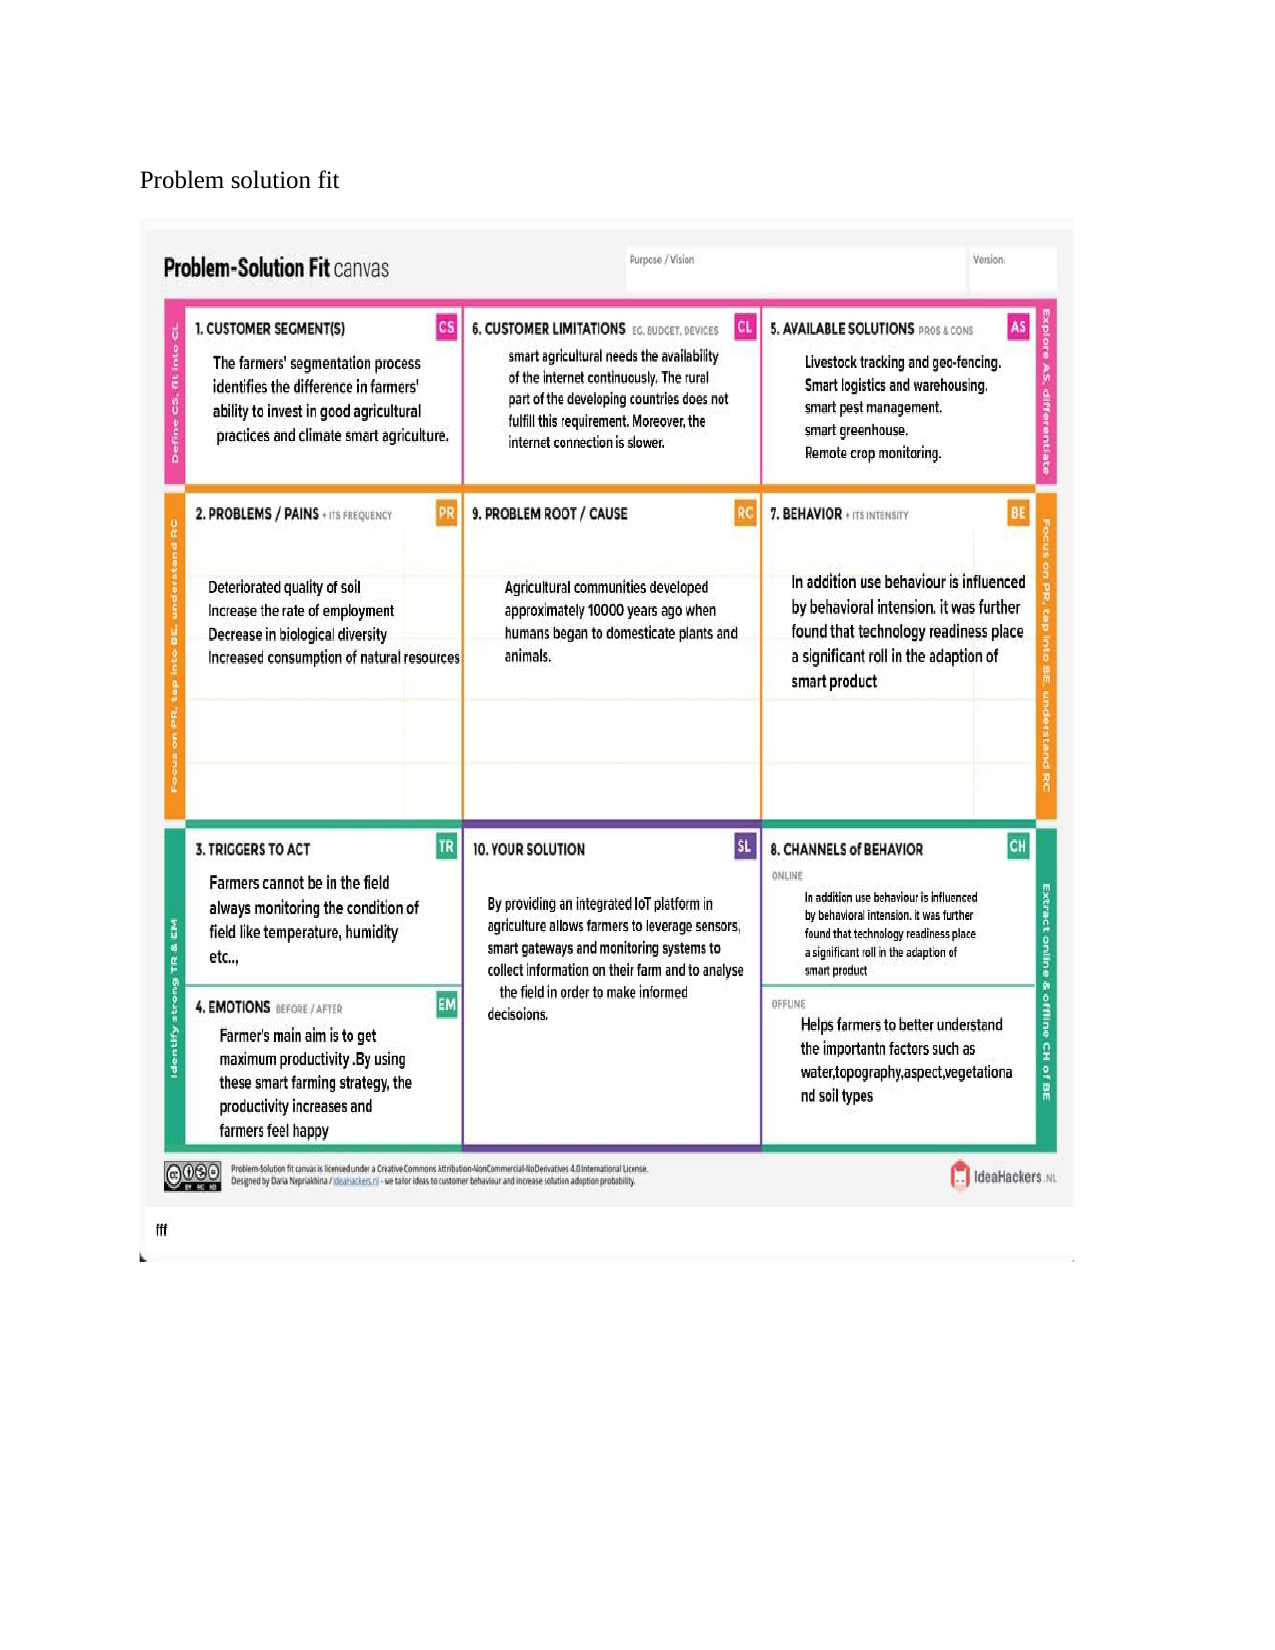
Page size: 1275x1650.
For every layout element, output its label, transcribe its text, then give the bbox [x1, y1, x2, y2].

picture [139, 219, 1075, 1262]
text Problem solution fit [139, 166, 1210, 194]
